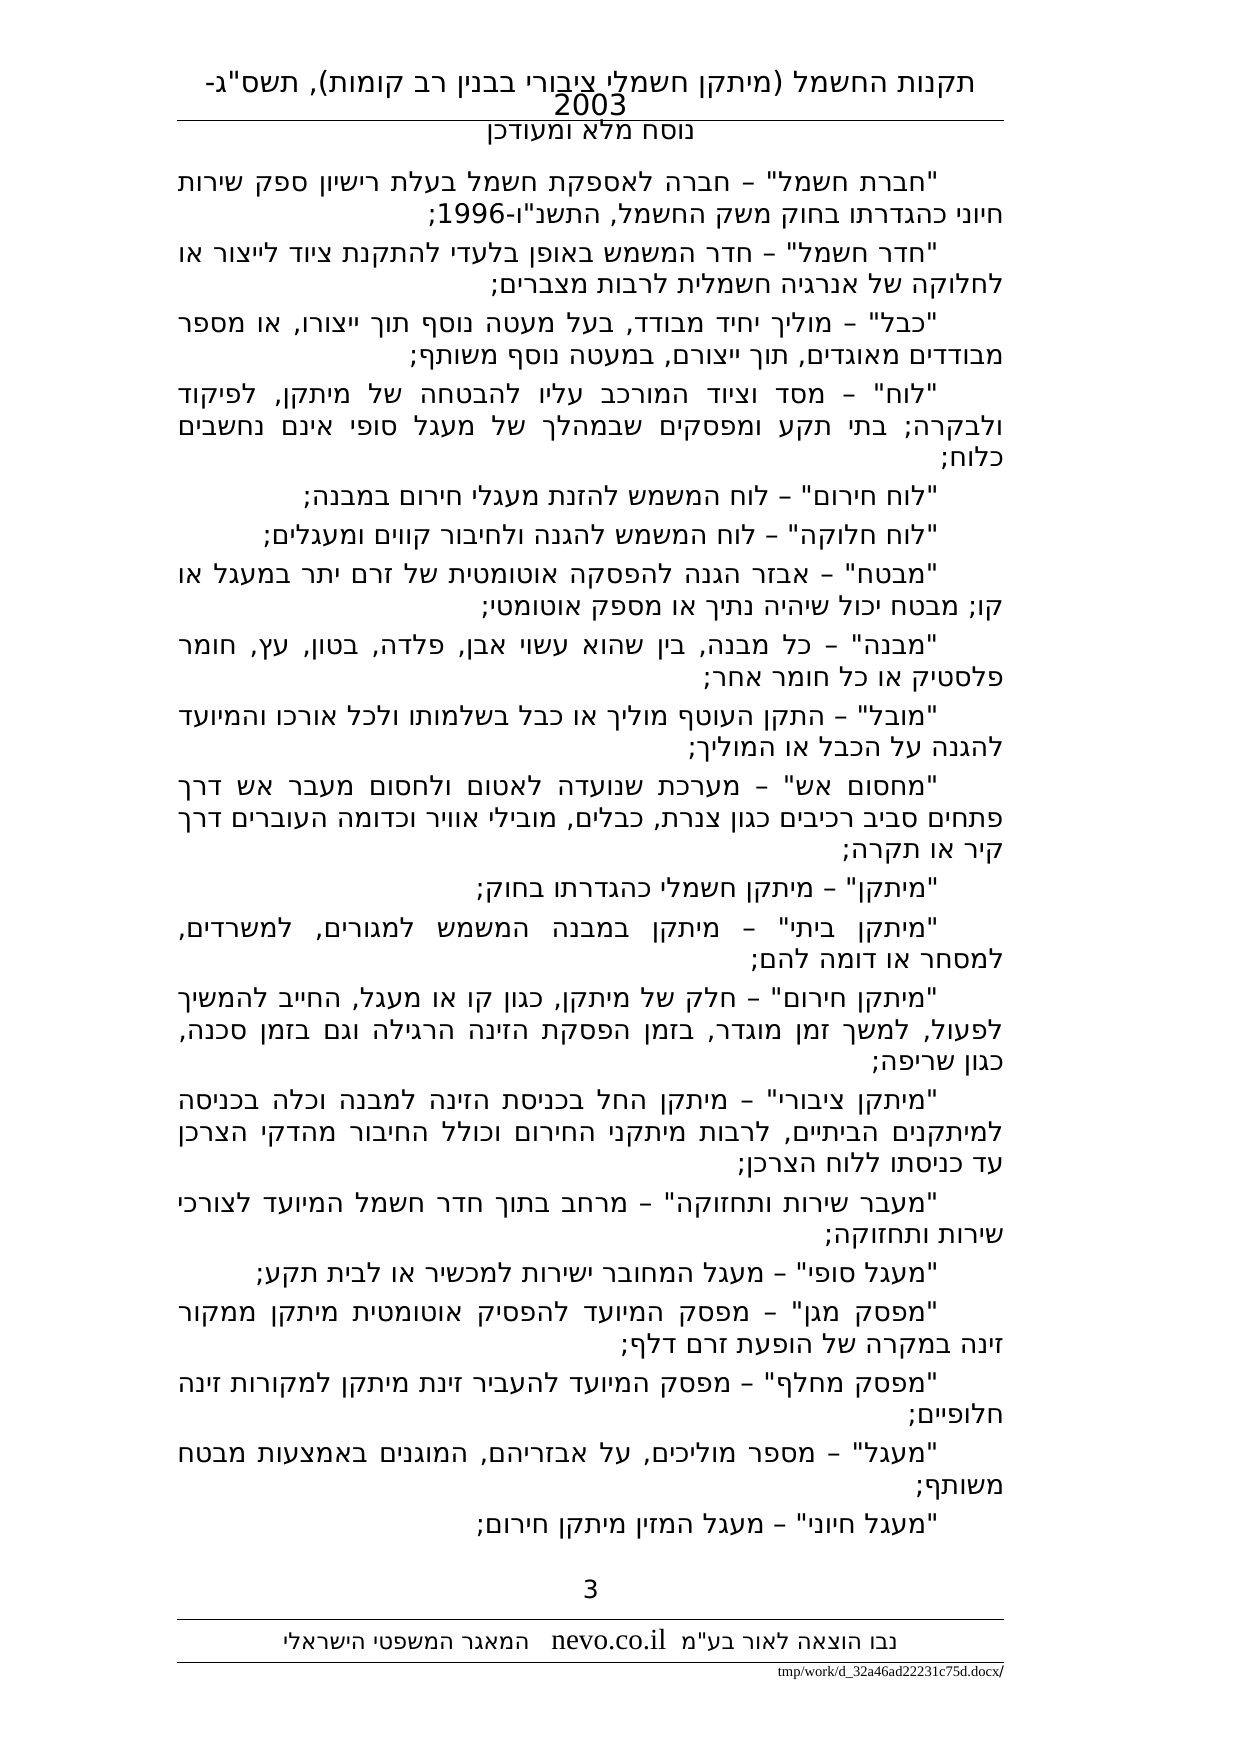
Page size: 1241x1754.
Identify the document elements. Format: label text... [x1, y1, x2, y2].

text "מפסק מחלף" – מפסק המיועד להעביר זינת מיתקן למקורות זינה חלופיים; [177, 1367, 1004, 1430]
text "חדר חשמל" – חדר המשמש באופן בלעדי להתקנת ציוד לייצור או לחלוקה של אנרגיה חשמלית לרבות מצברים; [177, 237, 1004, 300]
text "מובל" – התקן העוטף מוליך או כבל בשלמותו ולכל אורכו והמיועד להגנה על הכבל או המוליך; [177, 700, 1004, 763]
text "מחסום אש" – מערכת שנועדה לאטום ולחסום מעבר אש דרך פתחים סביב רכיבים כגון צנרת, כבלים, מובילי אוויר וכדומה העוברים דרך קיר או תקרה; [177, 771, 1004, 865]
text "מיתקן חירום" – חלק של מיתקן, כגון קו או מעגל, החייב להמשיך לפעול, למשך זמן מוגדר, בזמן הפסקת הזינה הרגילה וגם בזמן סכנה, כגון שריפה; [177, 982, 1004, 1077]
text "לוח" – מסד וציוד המורכב עליו להבטחה של מיתקן, לפיקוד ולבקרה; בתי תקע ומפסקים שבמהלך של מעגל סופי אינם נחשבים כלוח; [177, 378, 1004, 473]
text "מעגל חיוני" – מעגל המזין מיתקן חירום; [177, 1508, 1004, 1540]
text "מיתקן ביתי" – מיתקן במבנה המשמש למגורים, למשרדים, למסחר או דומה להם; [177, 912, 1004, 975]
text "מיתקן ציבורי" – מיתקן החל בכניסת הזינה למבנה וכלה בכניסה למיתקנים הביתיים, לרבות מיתקני החירום וכולל החיבור מהדקי הצרכן עד כניסתו ללוח הצרכן; [177, 1085, 1004, 1179]
text "מיתקן" – מיתקן חשמלי כהגדרתו בחוק; [177, 873, 1004, 904]
text "מבנה" – כל מבנה, בין שהוא עשוי אבן, פלדה, בטון, עץ, חומר פלסטיק או כל חומר אחר; [177, 629, 1004, 692]
text "מבטח" – אבזר הגנה להפסקה אוטומטית של זרם יתר במעגל או קו; מבטח יכול שיהיה נתיך או מספק אוטומטי; [177, 559, 1004, 622]
text "מעגל" – מספר מוליכים, על אבזריהם, המוגנים באמצעות מבטח משותף; [177, 1438, 1004, 1501]
text "מפסק מגן" – מפסק המיועד להפסיק אוטומטית מיתקן ממקור זינה במקרה של הופעת זרם דלף; [177, 1297, 1004, 1360]
text "כבל" – מוליך יחיד מבודד, בעל מעטה נוסף תוך ייצורו, או מספר מבודדים מאוגדים, תוך ייצורם, במעטה נוסף משותף; [177, 308, 1004, 371]
text "מעגל סופי" – מעגל המחובר ישירות למכשיר או לבית תקע; [177, 1257, 1004, 1289]
text "חברת חשמל" – חברה לאספקת חשמל בעלת רישיון ספק שירות חיוני כהגדרתו בחוק משק החשמל, התשנ"ו-1996; [177, 167, 1004, 230]
text "מעבר שירות ותחזוקה" – מרחב בתוך חדר חשמל המיועד לצורכי שירות ותחזוקה; [177, 1187, 1004, 1250]
text "לוח חירום" – לוח המשמש להזנת מעגלי חירום במבנה; [177, 481, 1004, 512]
text "לוח חלוקה" – לוח המשמש להגנה ולחיבור קווים ומעגלים; [177, 520, 1004, 551]
